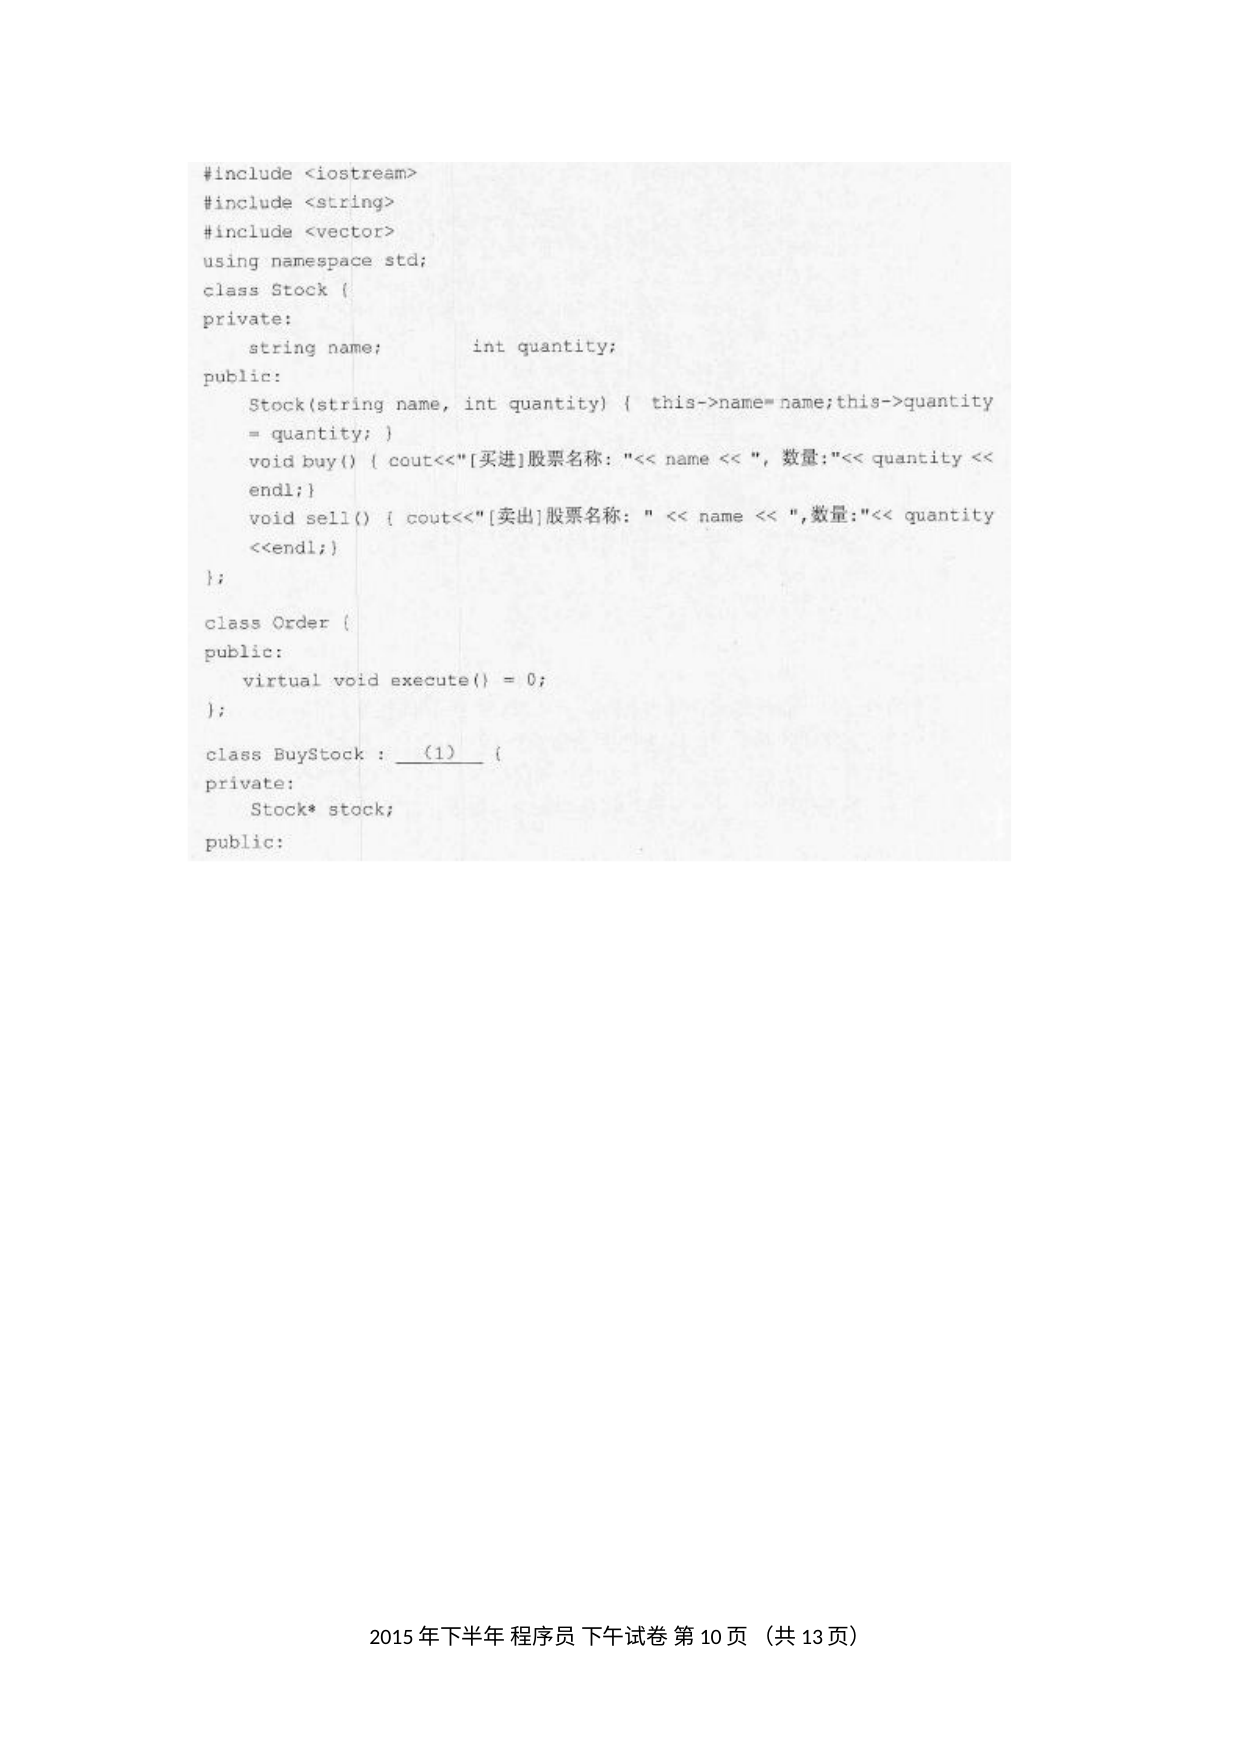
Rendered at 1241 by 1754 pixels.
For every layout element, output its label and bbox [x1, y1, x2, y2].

picture [187, 162, 1012, 866]
